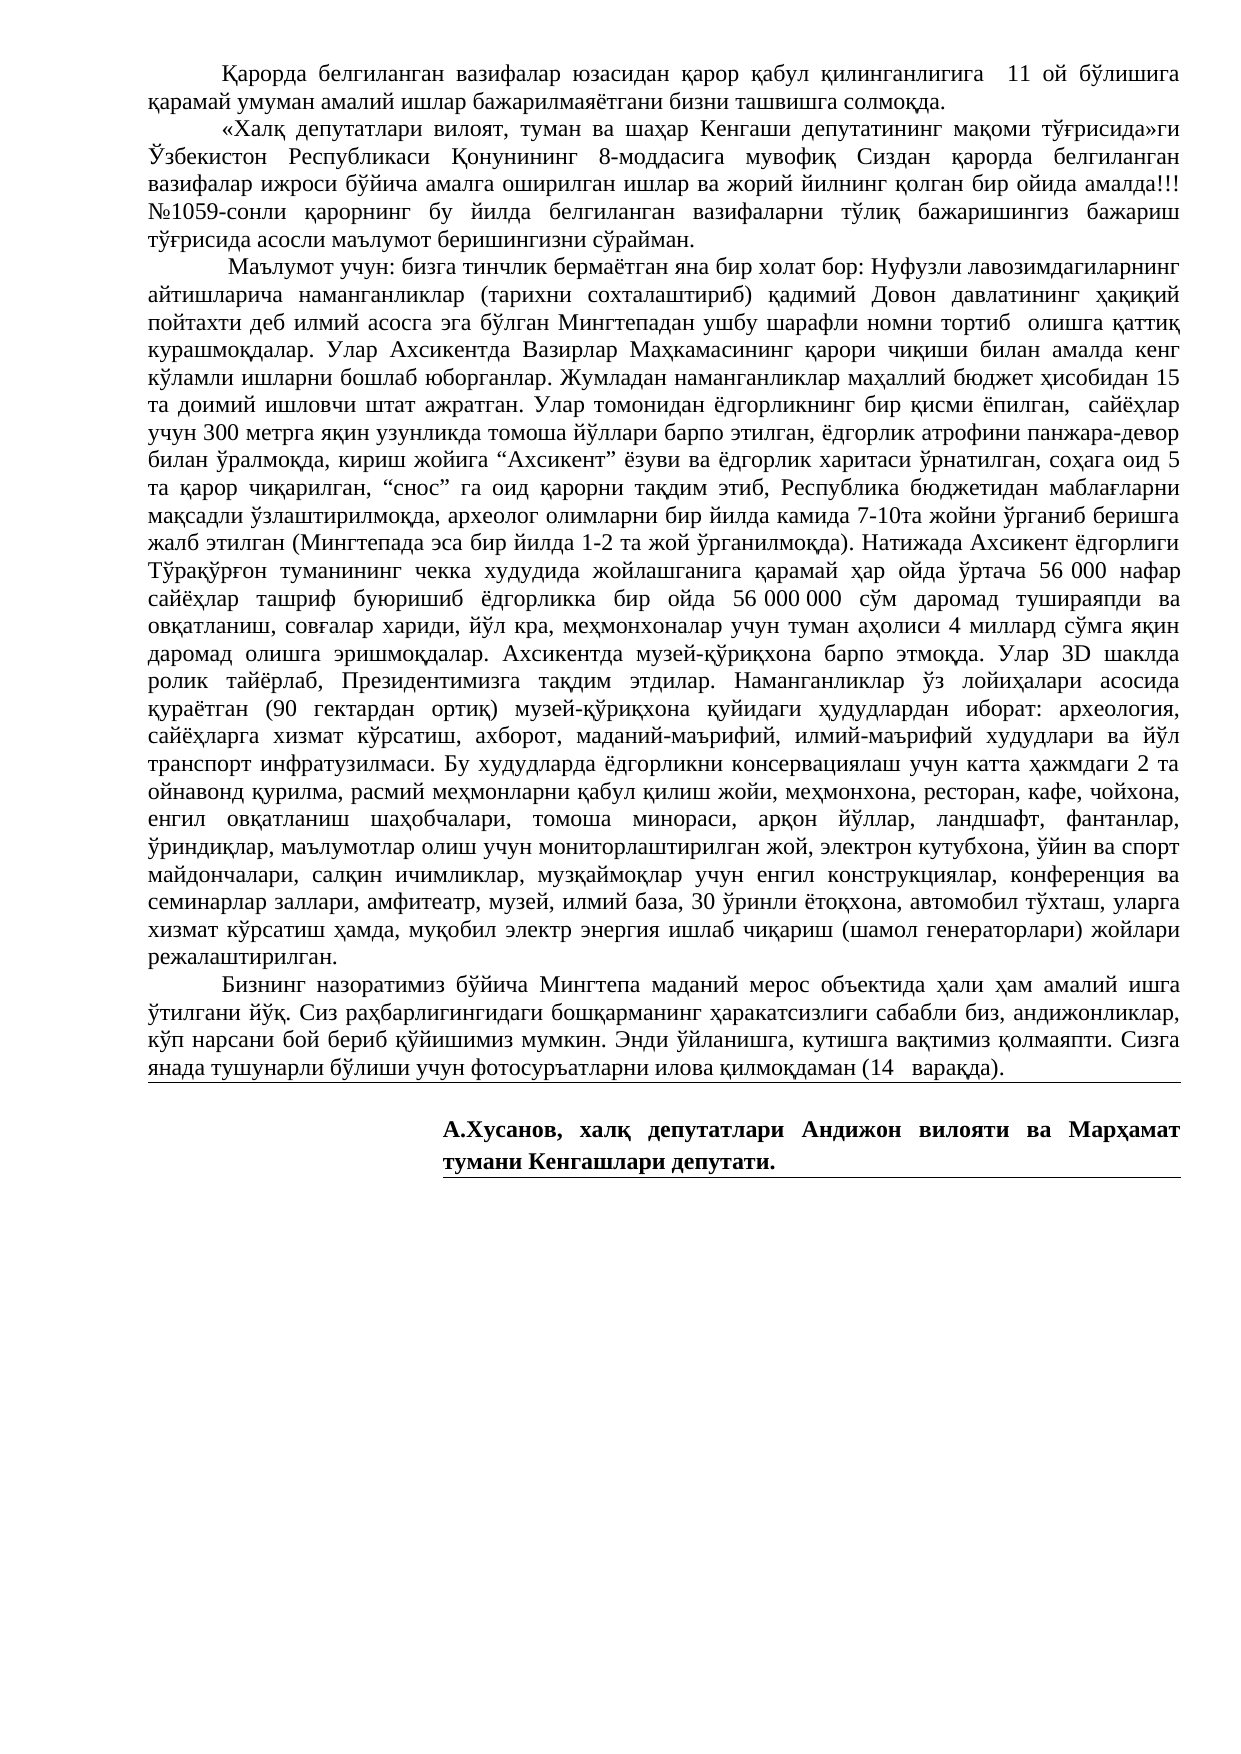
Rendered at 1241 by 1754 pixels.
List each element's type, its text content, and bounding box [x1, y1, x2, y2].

text «Халқ депутатлари вилоят, туман ва шаҳар Кенгаши депутатининг мақоми тўғрисида»ги Ўзбекистон Республикаси Қонунининг 8-моддасига мувофиқ Сиздан қарорда белгиланган вазифалар ижроси бўйича амалга оширилган ишлар ва жорий йилнинг қолган бир ойида амалда!!! №1059-сонли қарорнинг бу йилда белгиланган вазифаларни тўлиқ бажаришингиз бажариш тўғрисида асосли маълумот беришингизни сўрайман. [148, 114, 1181, 252]
text Маълумот учун: бизга тинчлик бермаётган яна бир холат бор: Нуфузли лавозимдагиларнинг айтишларича наманганликлар (тарихни сохталаштириб) қадимий Довон давлатининг ҳақиқий пойтахти деб илмий асосга эга бўлган Мингтепадан ушбу шарафли номни тортиб олишга қаттиқ курашмоқдалар. Улар Ахсикентда Вазирлар Маҳкамасининг қарори чиқиши билан амалда кенг кўламли ишларни бошлаб юборганлар. Жумладан наманганликлар маҳаллий бюджет ҳисобидан 15 та доимий ишловчи штат ажратган. Улар томонидан ёдгорликнинг бир қисми ёпилган, сайёҳлар учун 300 метрга яқин узунликда томоша йўллари барпо этилган, ёдгорлик атрофини панжара-девор билан ўралмоқда, кириш жойига “Ахсикент” ёзуви ва ёдгорлик харитаси ўрнатилган, соҳага оид 5 та қарор чиқарилган, “снос” га оид қарорни тақдим этиб, Республика бюджетидан маблағларни мақсадли ўзлаштирилмоқда, археолог олимларни бир йилда камида 7-10та жойни ўрганиб беришга жалб этилган (Мингтепада эса бир йилда 1-2 та жой ўрганилмоқда). Натижада Ахсикент ёдгорлиги Тўрақўрғон туманининг чекка худудида жойлашганига қарамай ҳар ойда ўртача 56 000 нафар сайёҳлар ташриф буюришиб ёдгорликка бир ойда 56 000 000 сўм даромад тушираяпди ва овқатланиш, совғалар хариди, йўл кра, меҳмонхоналар учун туман аҳолиси 4 миллард сўмга яқин даромад олишга эришмоқдалар. Ахсикентда музей-қўриқхона барпо этмоқда. Улар 3D шаклда ролик тайёрлаб, Президентимизга тақдим этдилар. Наманганликлар ўз лойиҳалари асосида қураётган (90 гектардан ортиқ) музей-қўриқхона қуйидаги ҳудудлардан иборат: археология, сайёҳларга хизмат кўрсатиш, ахборот, маданий-маърифий, илмий-маърифий худудлари ва йўл транспорт инфратузилмаси. Бу худудларда ёдгорликни консервациялаш учун катта ҳажмдаги 2 та ойнавонд қурилма, расмий меҳмонларни қабул қилиш жойи, меҳмонхона, ресторан, кафе, чойхона, енгил овқатланиш шаҳобчалари, томоша минораси, арқон йўллар, ландшафт, фантанлар, ўриндиқлар, маълумотлар олиш учун мониторлаштирилган жой, электрон кутубхона, ўйин ва спорт майдончалари, салқин ичимликлар, музқаймоқлар учун енгил конструкциялар, конференция ва семинарлар заллари, амфитеатр, музей, илмий база, 30 ўринли ётоқхона, автомобил тўхташ, уларга хизмат кўрсатиш ҳамда, муқобил электр энергия ишлаб чиқариш (шамол генераторлари) жойлари режалаштирилган. [148, 252, 1181, 970]
text Қарорда белгиланган вазифалар юзасидан қарор қабул қилинганлигига 11 ой бўлишига қарамай умуман амалий ишлар бажарилмаяётгани бизни ташвишга солмоқда. [148, 59, 1181, 114]
list А.Хусанов, халқ депутатлари Андижон вилояти ва Марҳамат тумани Кенгашлари депутати. [443, 1115, 1181, 1177]
text Бизнинг назоратимиз бўйича Мингтепа маданий мерос объектида ҳали ҳам амалий ишга ўтилгани йўқ. Сиз раҳбарлигингидаги бошқарманинг ҳаракатсизлиги сабабли биз, андижонликлар, кўп нарсани бой бериб қўйишимиз мумкин. Энди ўйланишга, кутишга вақтимиз қолмаяпти. Сизга янада тушунарли бўлиши учун фотосуръатларни илова қилмоқдаман (14 варақда). [148, 970, 1181, 1082]
